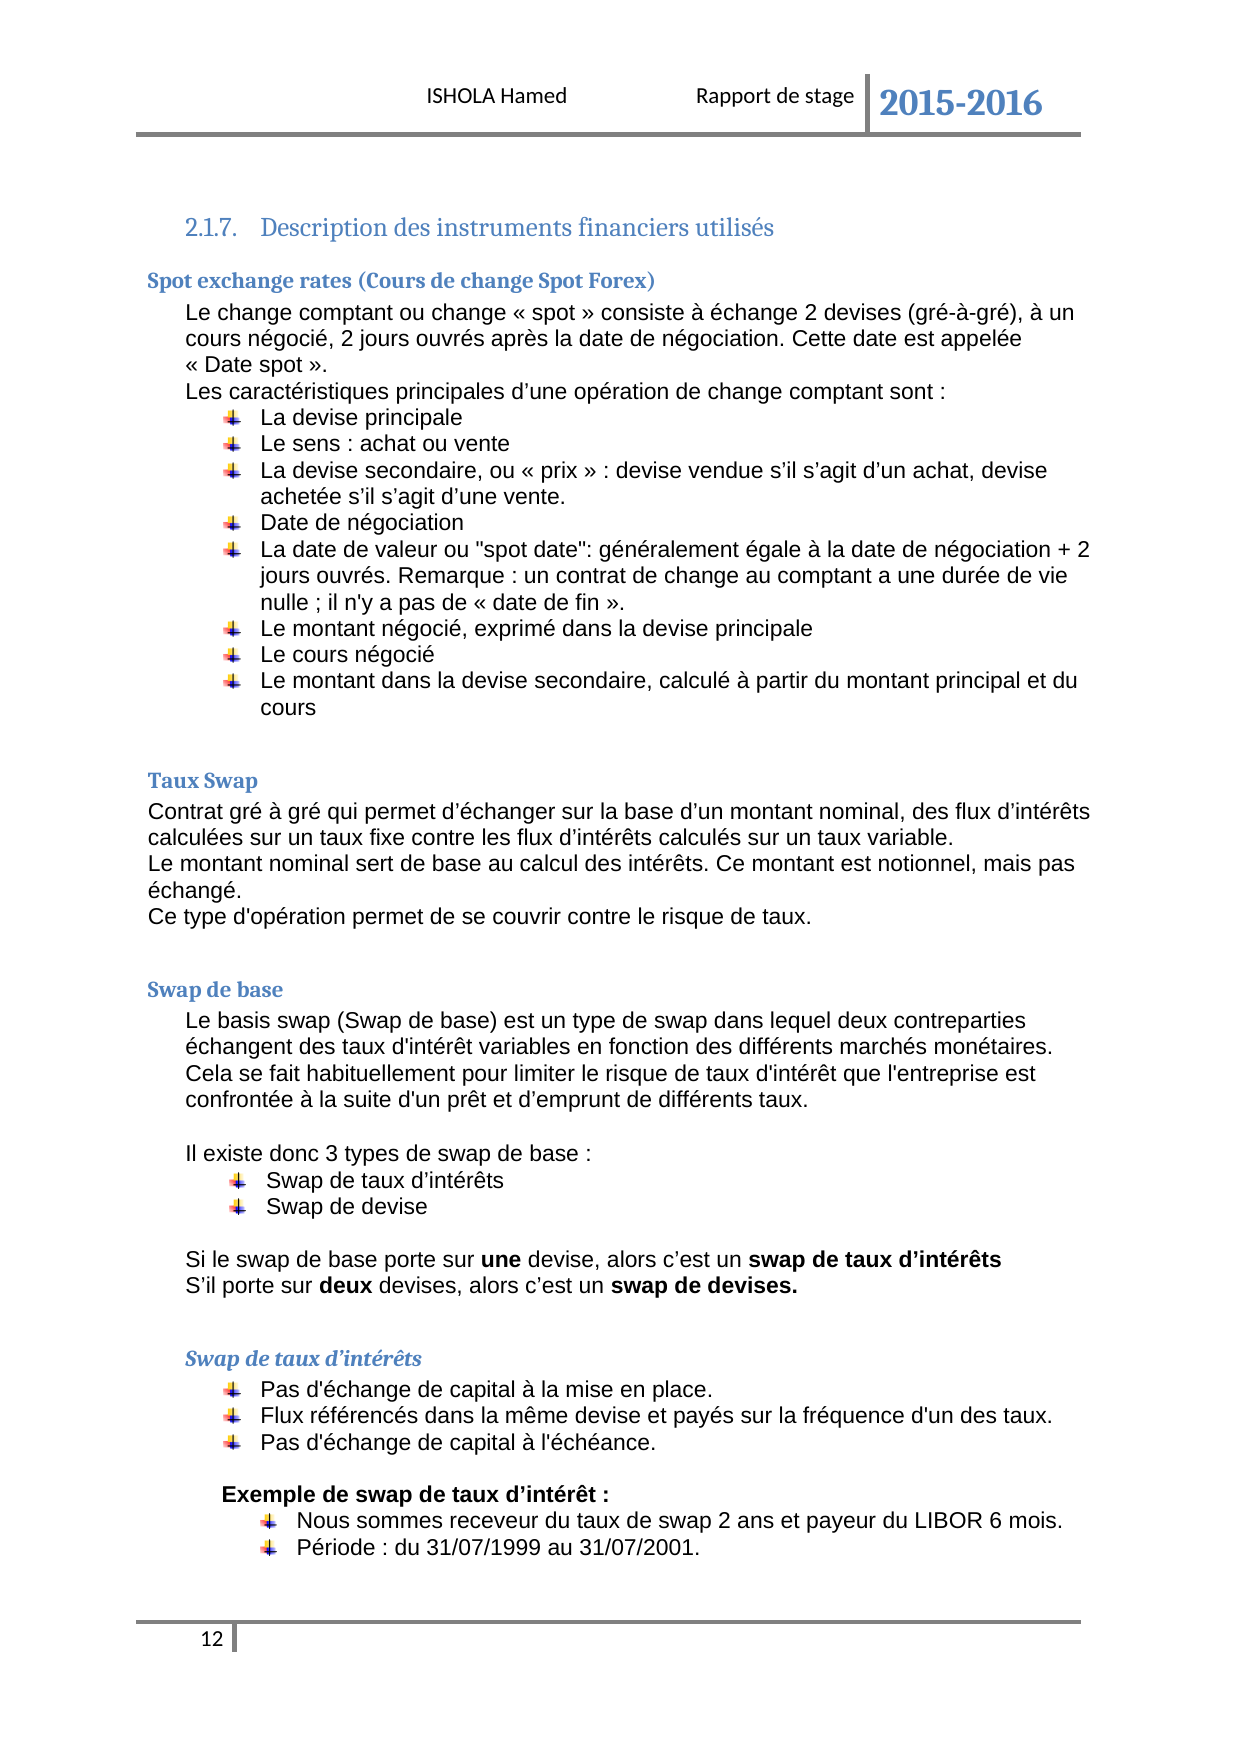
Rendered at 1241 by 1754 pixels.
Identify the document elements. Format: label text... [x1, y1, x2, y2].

text Le change comptant ou change « spot » consiste à échange 2 devises (gré-à-gré), à un cours négocié, 2 jours ouvrés après la date de négociation. Cette date est appelée « Date spot ». [185, 298, 1093, 378]
subtitle Description des instruments financiers utilisés [185, 212, 1093, 243]
subtitle Taux Swap [148, 767, 1093, 794]
list Pas d'échange de capital à la mise en place. [223, 1376, 1093, 1402]
picture [223, 408, 241, 426]
subtitle Swap de base [148, 977, 1093, 1003]
text Exemple de swap de taux d’intérêt : [221, 1481, 1093, 1507]
picture [223, 672, 241, 689]
picture [229, 1197, 246, 1215]
list Le montant négocié, exprimé dans la devise principale [223, 615, 1093, 641]
text Cela se fait habituellement pour limiter le risque de taux d'intérêt que l'entreprise est confrontée à la suite d'un prêt et d’emprunt de différents taux. [185, 1059, 1093, 1112]
list Flux référencés dans la même devise et payés sur la fréquence d'un des taux. [223, 1402, 1093, 1428]
picture [223, 540, 241, 558]
list La devise secondaire, ou « prix » : devise vendue s’il s’agit d’un achat, devise achetée s’il s’agit d’une vente. [223, 457, 1093, 509]
subtitle Spot exchange rates (Cours de change Spot Forex) [148, 268, 1093, 295]
list Le sens : achat ou vente [223, 430, 1093, 457]
picture [260, 1538, 277, 1556]
picture [223, 1406, 241, 1424]
list Swap de devise [228, 1193, 1093, 1219]
text S’il porte sur deux devises, alors c’est un swap de devises. [185, 1272, 1093, 1298]
text Le basis swap (Swap de base) est un type de swap dans lequel deux contreparties échangent des taux d'intérêt variables en fonction des différents marchés monétaires. [185, 1007, 1093, 1059]
list Le montant dans la devise secondaire, calculé à partir du montant principal et du cours [223, 667, 1093, 720]
picture [223, 619, 241, 637]
picture [223, 514, 241, 531]
picture [229, 1171, 246, 1189]
picture [223, 461, 241, 479]
list Pas d'échange de capital à l'échéance. [223, 1428, 1093, 1455]
list La date de valeur ou "spot date": généralement égale à la date de négociation + 2 jours ouvrés. Remarque : un contrat de change au comptant a une durée de vie nulle ; il n'y a pas de « date de fin ». [223, 536, 1093, 615]
list Le cours négocié [223, 641, 1093, 667]
text Ce type d'opération permet de se couvrir contre le risque de taux. [148, 903, 1093, 929]
picture [223, 435, 241, 452]
list La devise principale [223, 404, 1093, 430]
text Si le swap de base porte sur une devise, alors c’est un swap de taux d’intérêts [185, 1246, 1093, 1272]
list Période : du 31/07/1999 au 31/07/2001. [259, 1534, 1093, 1560]
picture [223, 1380, 241, 1398]
list Swap de taux d’intérêts [228, 1167, 1093, 1193]
list Nous sommes receveur du taux de swap 2 ans et payeur du LIBOR 6 mois. [259, 1507, 1093, 1534]
text Les caractéristiques principales d’une opération de change comptant sont : [185, 378, 1093, 404]
list Date de négociation [223, 509, 1093, 536]
subtitle Swap de taux d’intérêts [148, 1346, 1093, 1372]
picture [223, 1433, 241, 1450]
picture [260, 1512, 277, 1529]
picture [223, 646, 241, 663]
text Il existe donc 3 types de swap de base : [185, 1140, 1093, 1167]
text Le montant nominal sert de base au calcul des intérêts. Ce montant est notionnel, mais pas échangé. [148, 850, 1093, 903]
text Contrat gré à gré qui permet d’échanger sur la base d’un montant nominal, des flux d’intérêts calculées sur un taux fixe contre les flux d’intérêts calculés sur un taux variable. [148, 798, 1093, 850]
